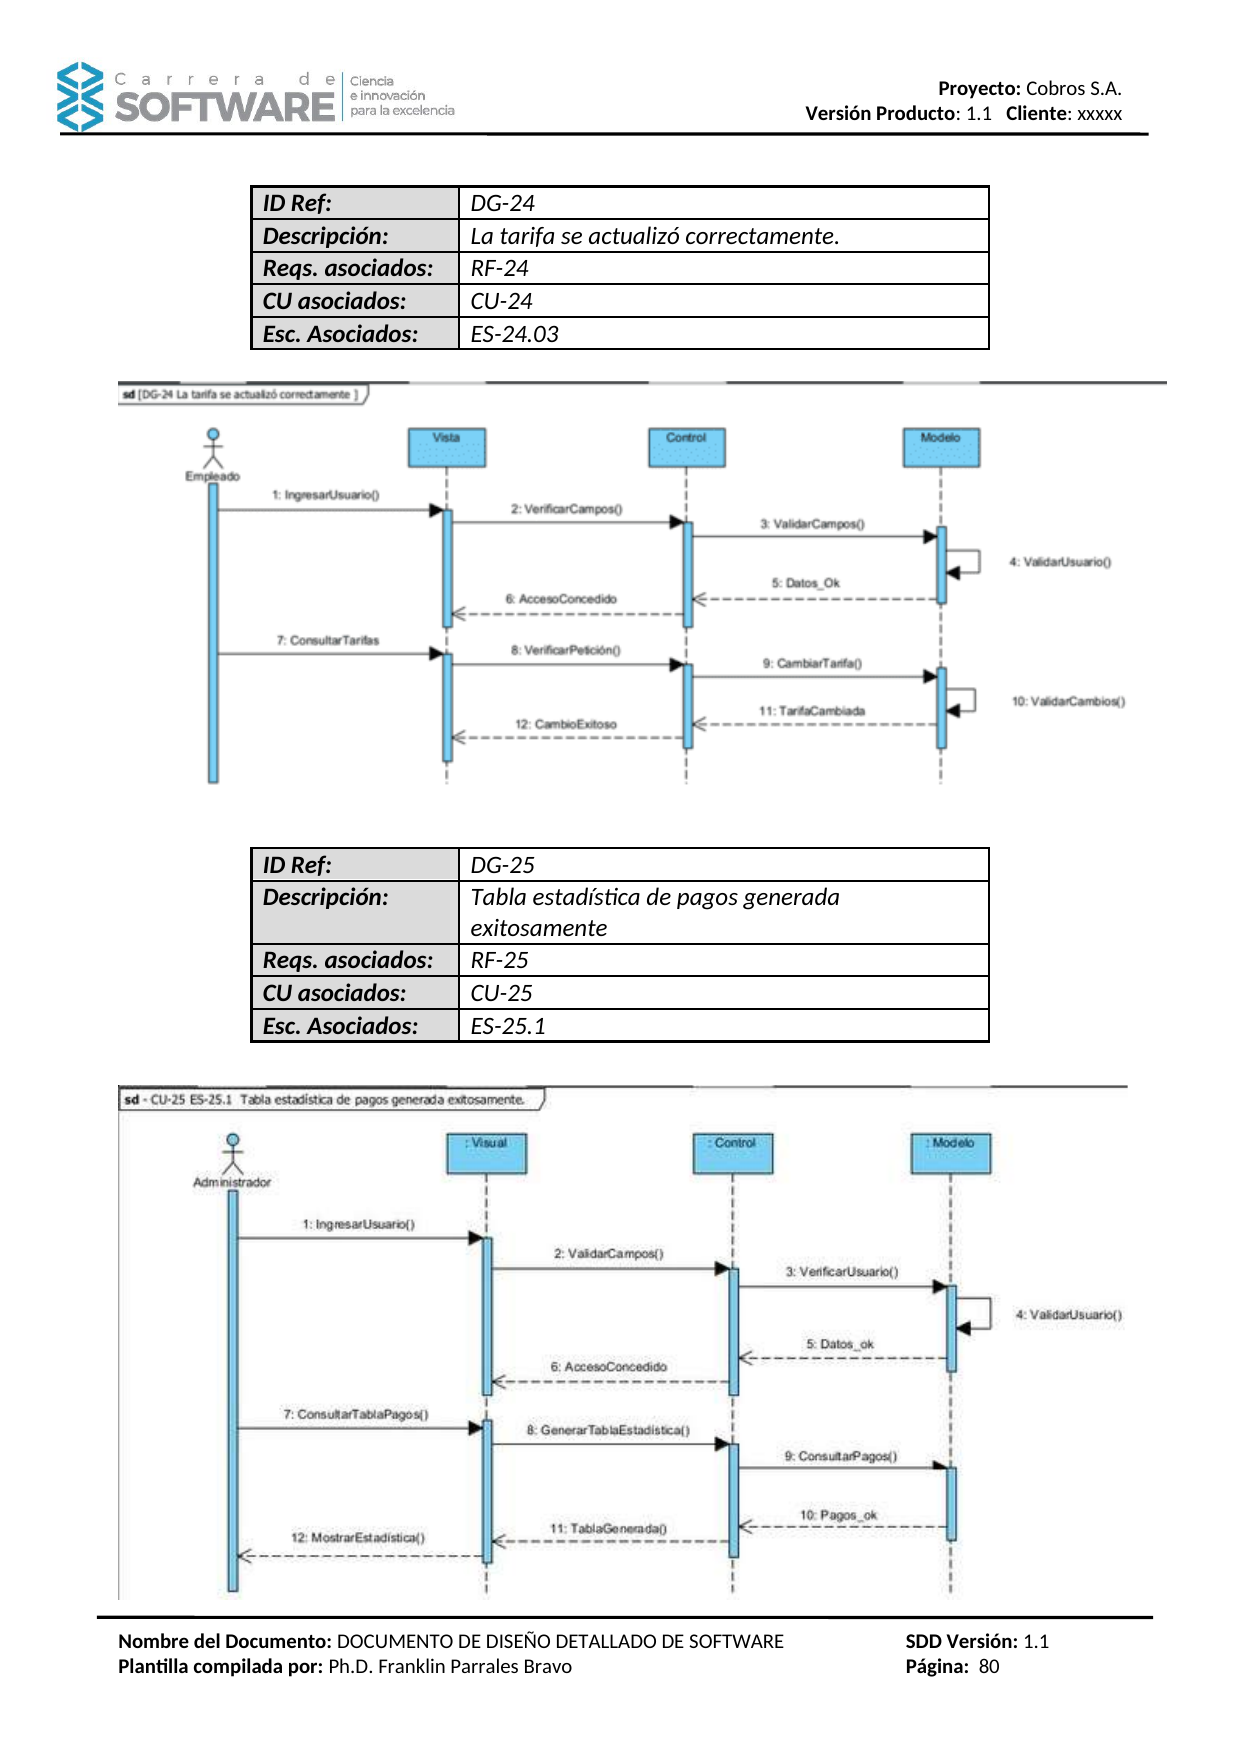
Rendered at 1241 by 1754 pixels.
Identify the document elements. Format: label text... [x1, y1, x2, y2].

picture [118, 1085, 1128, 1600]
table_cell Descripción: [253, 220, 458, 251]
table_cell Esc. Asociados: [253, 1010, 458, 1040]
picture [118, 381, 1167, 817]
table_header DG-25 [460, 849, 988, 879]
table_cell La tarifa se actualizó correctamente. [460, 220, 988, 251]
table_cell CU asociados: [253, 977, 458, 1008]
table_cell ES-24.03 [460, 318, 988, 348]
table_header DG-24 [460, 188, 988, 218]
table_header ID Ref: [253, 849, 458, 879]
table_cell CU-24 [460, 285, 988, 316]
table_cell Reqs. asociados: [253, 945, 458, 975]
table_cell Tabla estadística de pagos generada exitosamente [460, 882, 988, 943]
table_cell Esc. Asociados: [253, 318, 458, 348]
table_cell RF-24 [460, 253, 988, 283]
picture [46, 46, 461, 154]
table_cell Reqs. asociados: [253, 253, 458, 283]
table_cell CU asociados: [253, 285, 458, 316]
table_cell Descripción: [253, 882, 458, 943]
table_cell CU-25 [460, 977, 988, 1008]
table_cell RF-25 [460, 945, 988, 975]
table_cell ES-25.1 [460, 1010, 988, 1040]
table_header ID Ref: [253, 188, 458, 218]
